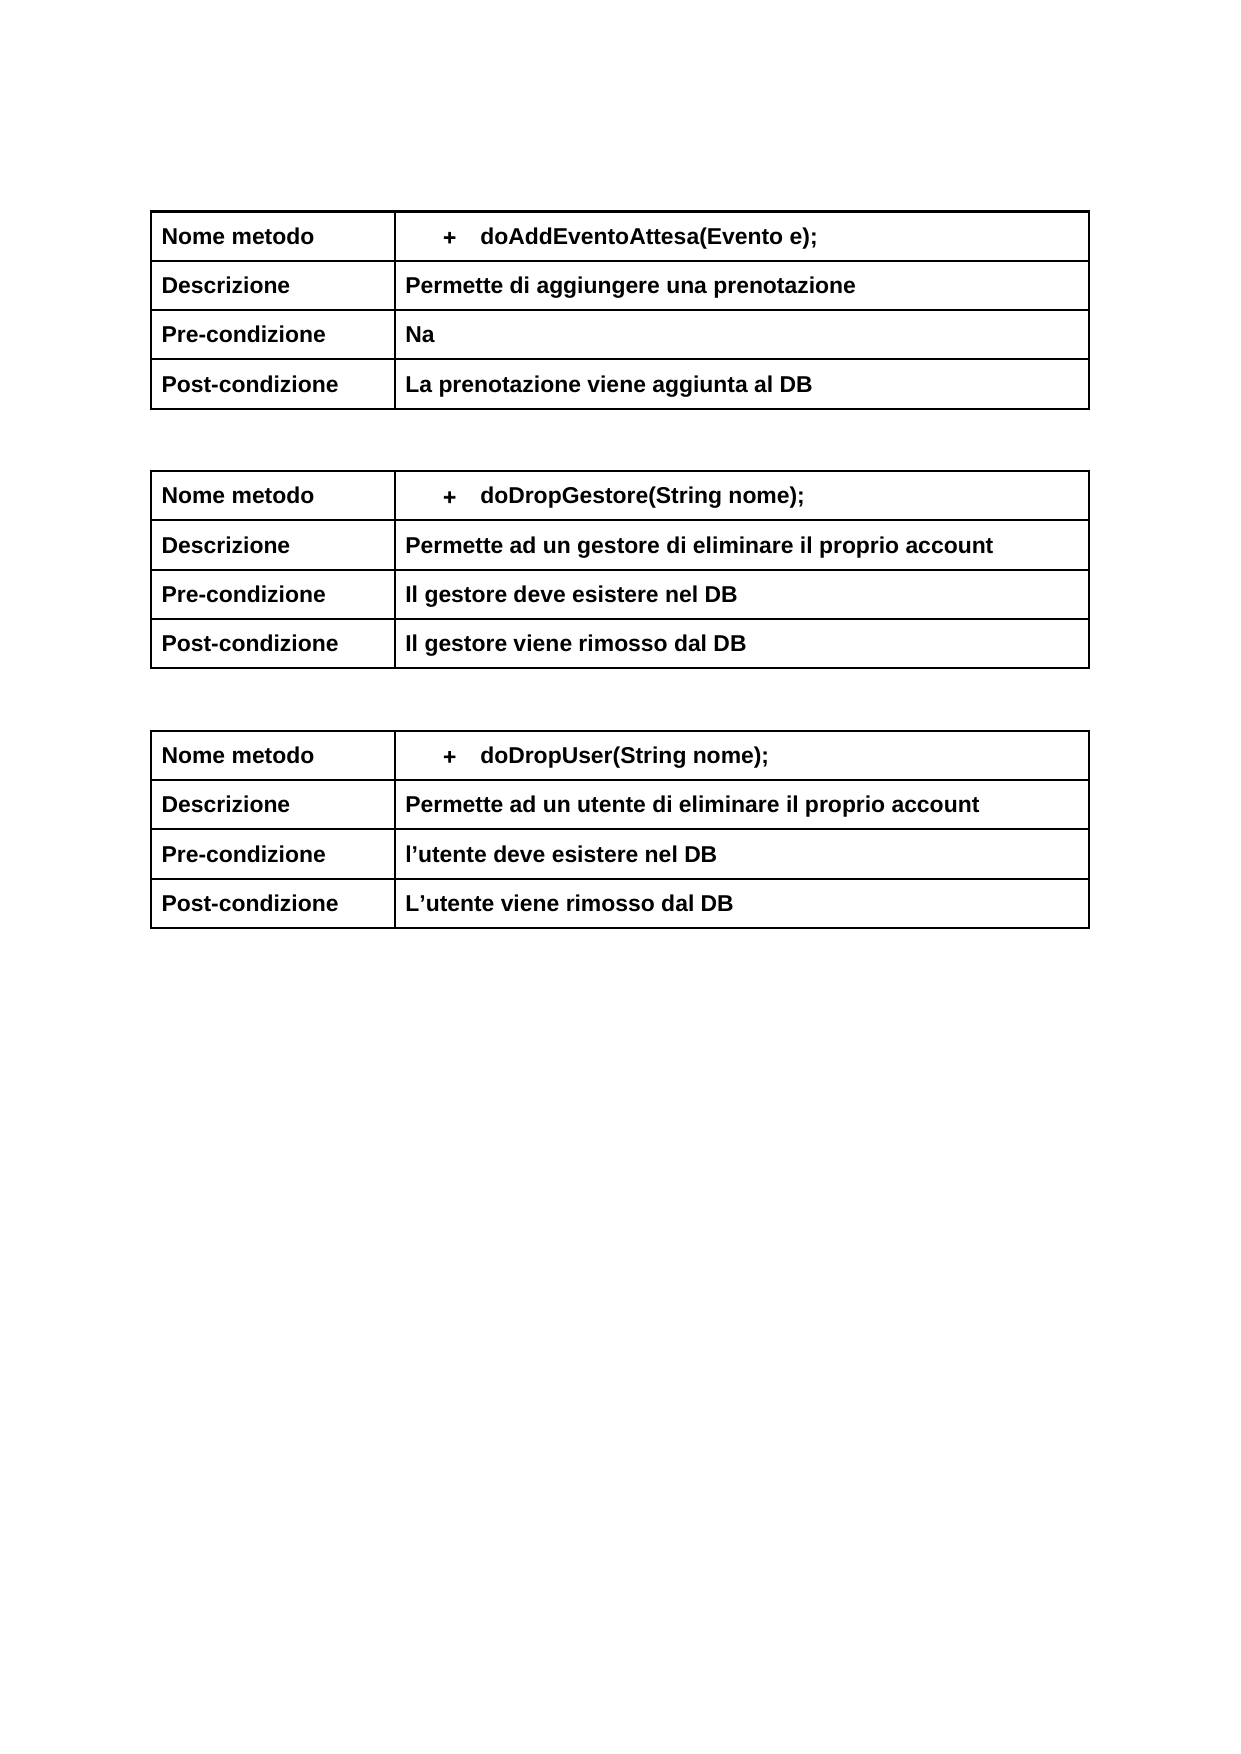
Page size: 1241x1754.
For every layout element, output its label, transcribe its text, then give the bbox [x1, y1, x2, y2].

table_cell Permette ad un utente di eliminare il proprio account [396, 781, 1088, 828]
table_cell Permette ad un gestore di eliminare il proprio account [396, 521, 1088, 568]
table_cell Descrizione [152, 781, 394, 828]
table_cell L’utente viene rimosso dal DB [396, 880, 1088, 927]
table_cell Post-condizione [152, 880, 394, 927]
table_cell La prenotazione viene aggiunta al DB [396, 360, 1088, 407]
table_header doDropGestore(String nome); [396, 472, 1088, 519]
table_cell Permette di aggiungere una prenotazione [396, 262, 1088, 309]
table_cell Il gestore deve esistere nel DB [396, 571, 1088, 618]
table_header Nome metodo [152, 213, 394, 260]
table_cell Pre-condizione [152, 311, 394, 358]
table_cell Na [396, 311, 1088, 358]
table_cell Pre-condizione [152, 571, 394, 618]
table_header Nome metodo [152, 732, 394, 779]
table_cell Descrizione [152, 521, 394, 568]
table_header Nome metodo [152, 472, 394, 519]
table_header doAddEventoAttesa(Evento e); [396, 213, 1088, 260]
table_header doDropUser(String nome); [396, 732, 1088, 779]
table_cell Descrizione [152, 262, 394, 309]
table_cell l’utente deve esistere nel DB [396, 830, 1088, 877]
table_cell Post-condizione [152, 360, 394, 407]
table_cell Post-condizione [152, 620, 394, 667]
table_cell Il gestore viene rimosso dal DB [396, 620, 1088, 667]
table_cell Pre-condizione [152, 830, 394, 877]
